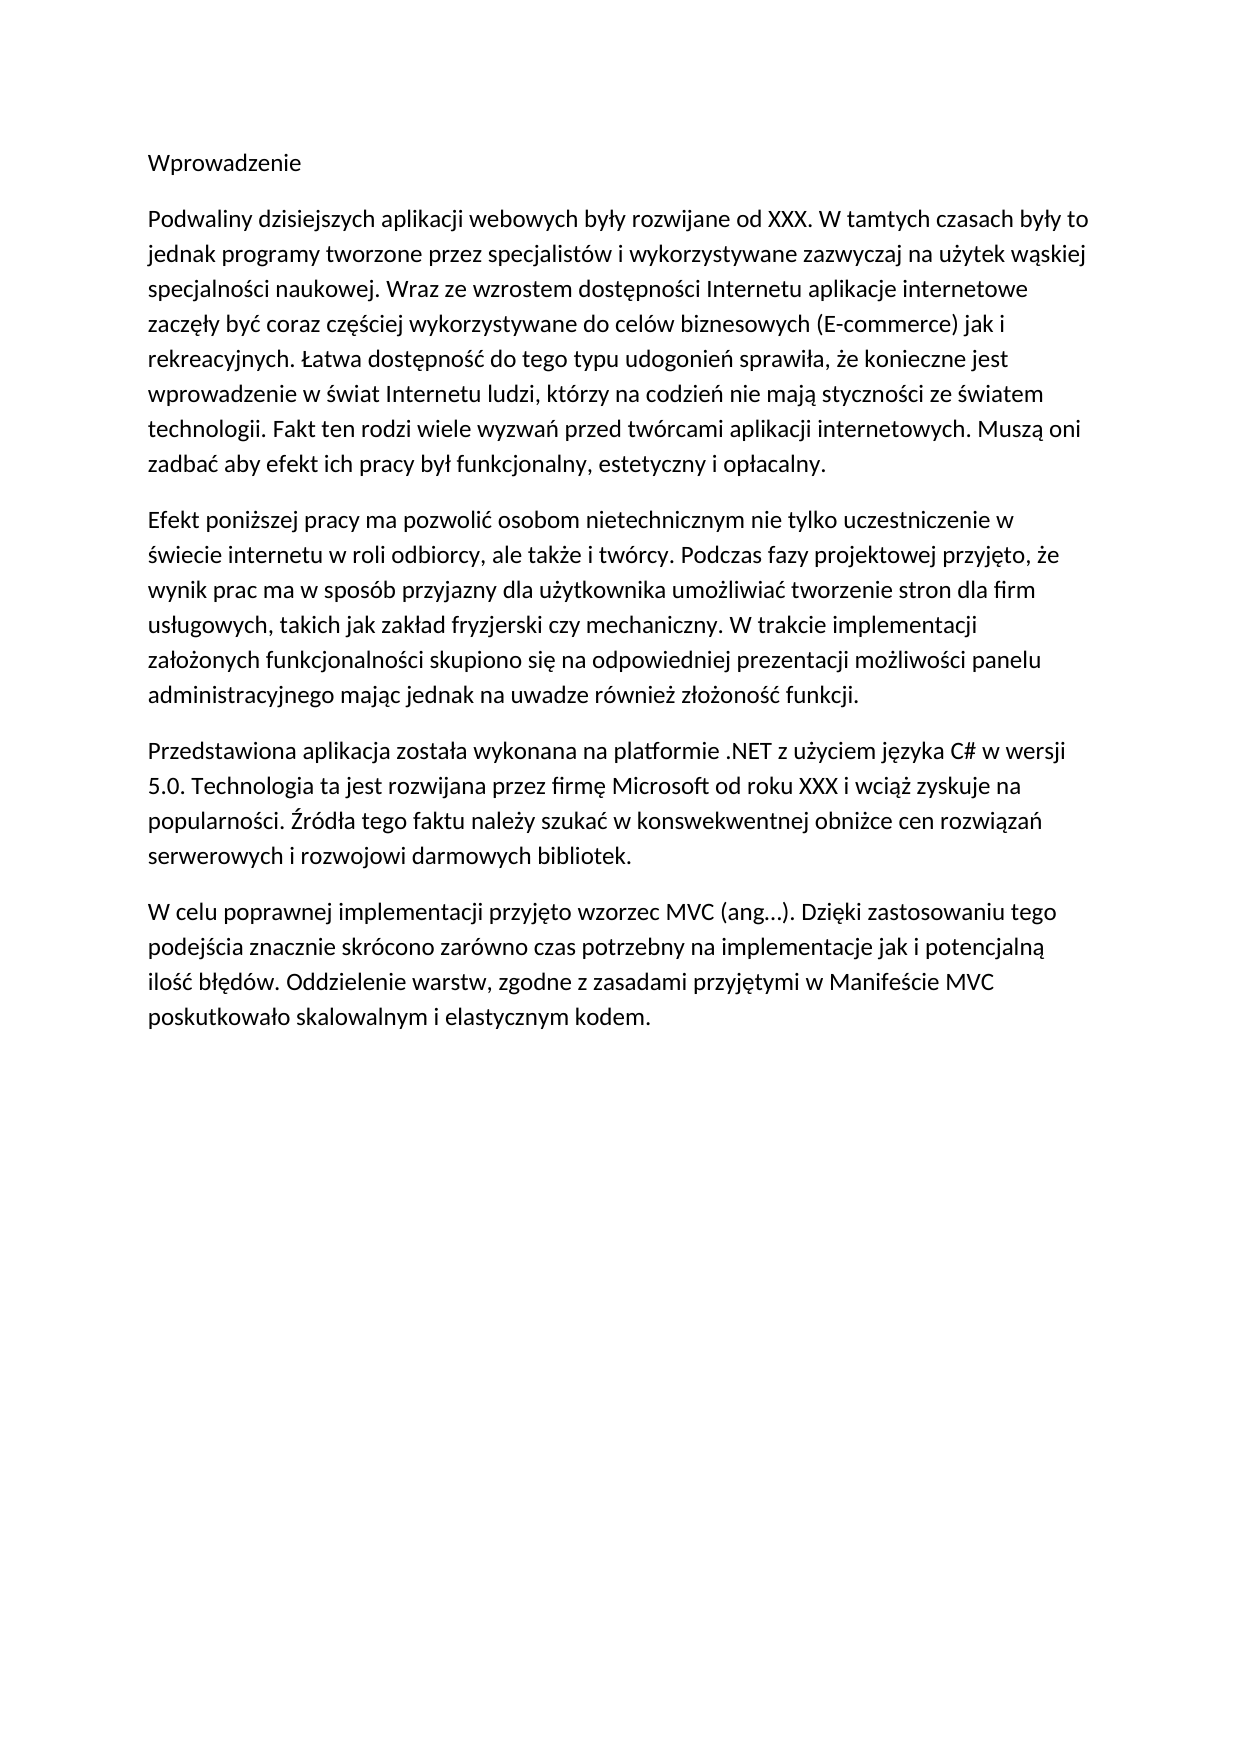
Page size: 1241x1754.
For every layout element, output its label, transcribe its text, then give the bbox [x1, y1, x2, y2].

text Podwaliny dzisiejszych aplikacji webowych były rozwijane od XXX. W tamtych czasach były to jednak programy tworzone przez specjalistów i wykorzystywane zazwyczaj na użytek wąskiej specjalności naukowej. Wraz ze wzrostem dostępności Internetu aplikacje internetowe zaczęły być coraz częściej wykorzystywane do celów biznesowych (E-commerce) jak i rekreacyjnych. Łatwa dostępność do tego typu udogonień sprawiła, że konieczne jest wprowadzenie w świat Internetu ludzi, którzy na codzień nie mają styczności ze światem technologii. Fakt ten rodzi wiele wyzwań przed twórcami aplikacji internetowych. Muszą oni zadbać aby efekt ich pracy był funkcjonalny, estetyczny i opłacalny. [148, 203, 1093, 479]
text Przedstawiona aplikacja została wykonana na platformie .NET z użyciem języka C# w wersji 5.0. Technologia ta jest rozwijana przez firmę Microsoft od roku XXX i wciąż zyskuje na popularności. Źródła tego faktu należy szukać w konswekwentnej obniżce cen rozwiązań serwerowych i rozwojowi darmowych bibliotek. [148, 735, 1093, 871]
text Wprowadzenie [148, 148, 1093, 178]
text W celu poprawnej implementacji przyjęto wzorzec MVC (ang…). Dzięki zastosowaniu tego podejścia znacznie skrócono zarówno czas potrzebny na implementacje jak i potencjalną ilość błędów. Oddzielenie warstw, zgodne z zasadami przyjętymi w Manifeście MVC poskutkowało skalowalnym i elastycznym kodem. [148, 896, 1093, 1031]
text Efekt poniższej pracy ma pozwolić osobom nietechnicznym nie tylko uczestniczenie w świecie internetu w roli odbiorcy, ale także i twórcy. Podczas fazy projektowej przyjęto, że wynik prac ma w sposób przyjazny dla użytkownika umożliwiać tworzenie stron dla firm usługowych, takich jak zakład fryzjerski czy mechaniczny. W trakcie implementacji założonych funkcjonalności skupiono się na odpowiedniej prezentacji możliwości panelu administracyjnego mając jednak na uwadze również złożoność funkcji. [148, 504, 1093, 710]
